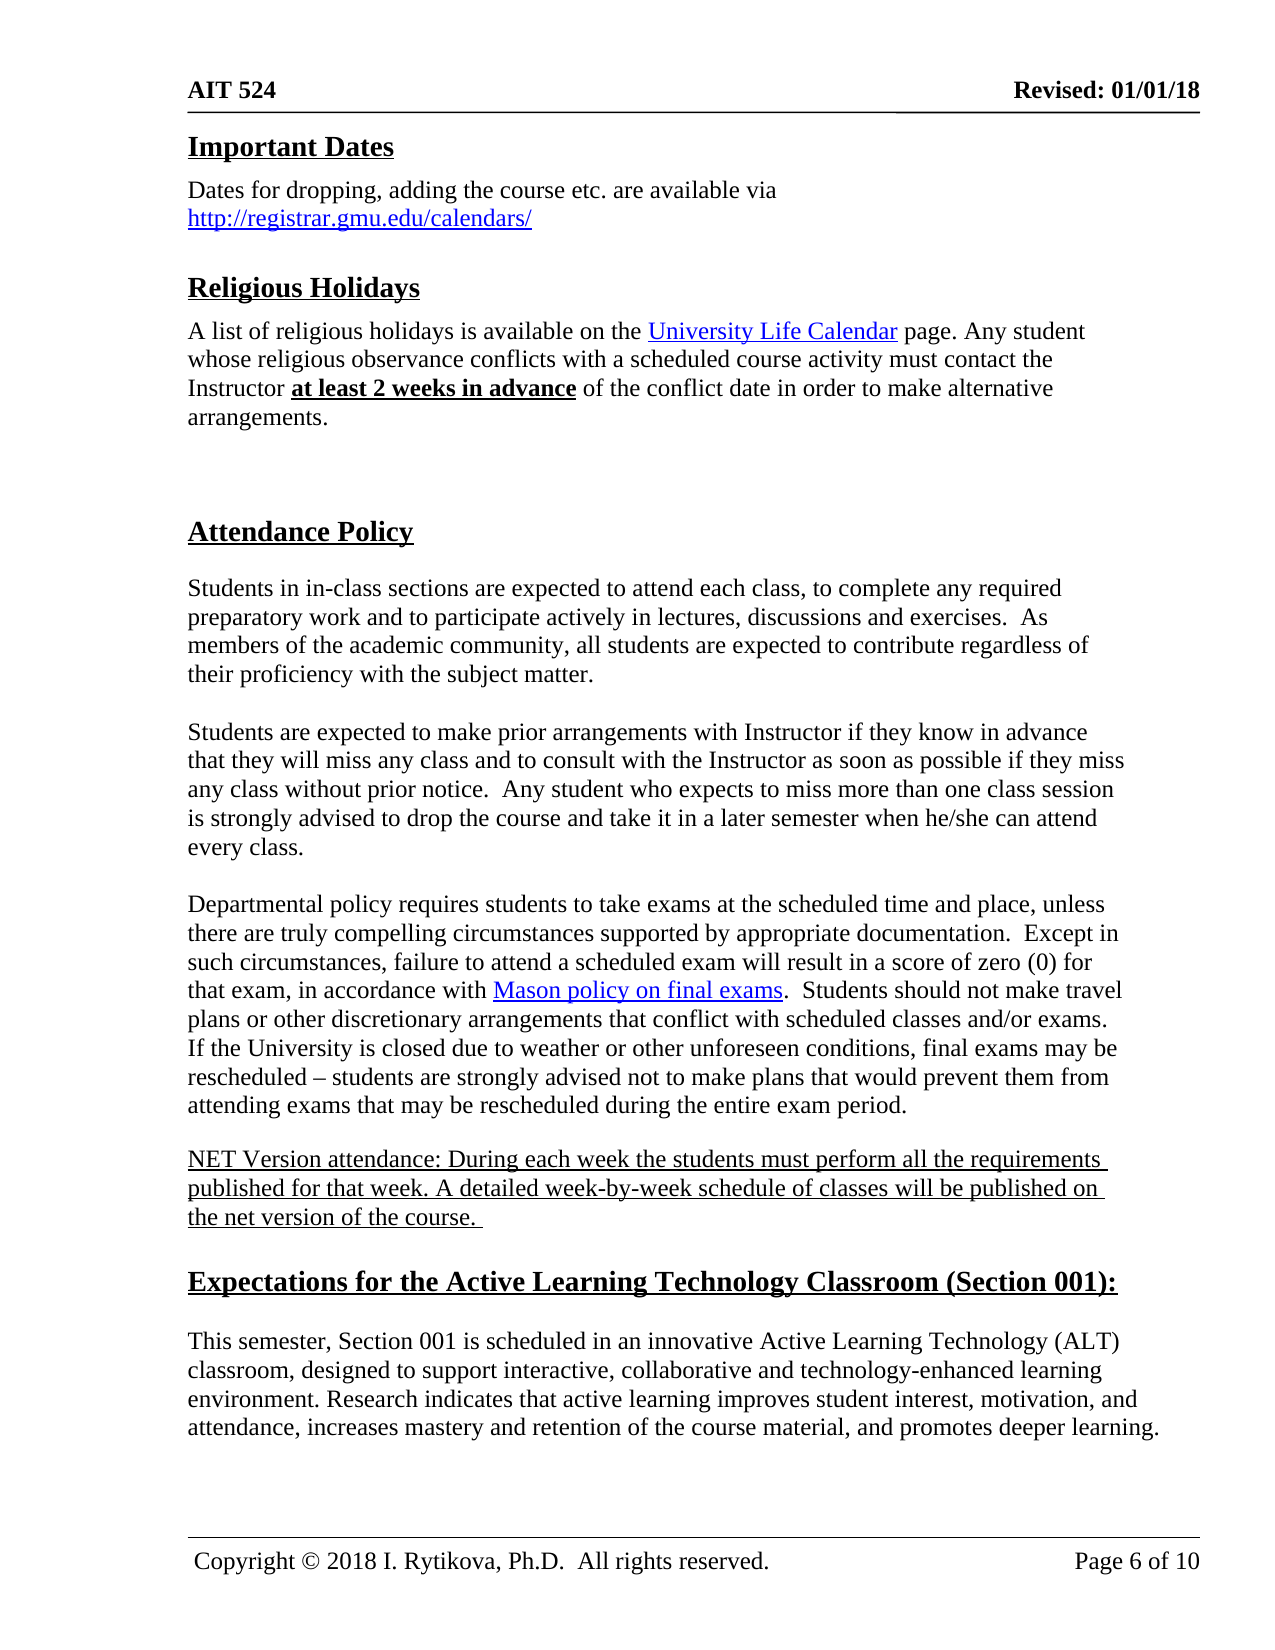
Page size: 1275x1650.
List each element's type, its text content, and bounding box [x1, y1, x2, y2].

text Important Dates [187, 129, 1125, 162]
text NET Version attendance: During each week the students must perform all the requirements published for that week. A detailed week-by-week schedule of classes will be published on the net version of the course. [187, 1144, 1125, 1230]
text Attendance Policy [187, 514, 1125, 548]
text A list of religious holidays is available on the University Life Calendar page. Any student whose religious observance conflicts with a scheduled course activity must contact the Instructor at least 2 weeks in advance of the conflict date in order to make alternative arrangements. [187, 316, 1125, 431]
text Dates for dropping, adding the course etc. are available via http://registrar.gmu.edu/calendars/ [187, 175, 1125, 232]
text Religious Holidays [187, 270, 1125, 303]
text Students in in-class sections are expected to attend each class, to complete any required preparatory work and to participate actively in lectures, discussions and exercises. As members of the academic community, all students are expected to contribute regardless of their proficiency with the subject matter. Students are expected to make prior arrangements with Instructor if they know in advance that they will miss any class and to consult with the Instructor as soon as possible if they miss any class without prior notice. Any student who expects to miss more than one class session is strongly advised to drop the course and take it in a later semester when he/she can attend every class. Departmental policy requires students to take exams at the scheduled time and place, unless there are truly compelling circumstances supported by appropriate documentation. Except in such circumstances, failure to attend a scheduled exam will result in a score of zero (0) for that exam, in accordance with Mason policy on final exams. Students should not make travel plans or other discretionary arrangements that conflict with scheduled classes and/or exams. If the University is closed due to weather or other unforeseen conditions, final exams may be rescheduled – students are strongly advised not to make plans that would prevent them from attending exams that may be rescheduled during the entire exam period. [187, 573, 1125, 1119]
text Expectations for the Active Learning Technology Classroom (Section 001): [187, 1264, 1125, 1297]
text This semester, Section 001 is scheduled in an innovative Active Learning Technology (ALT) classroom, designed to support interactive, collaborative and technology-enhanced learning environment. Research indicates that active learning improves student interest, motivation, and attendance, increases mastery and retention of the course material, and promotes deeper learning. [187, 1326, 1200, 1441]
